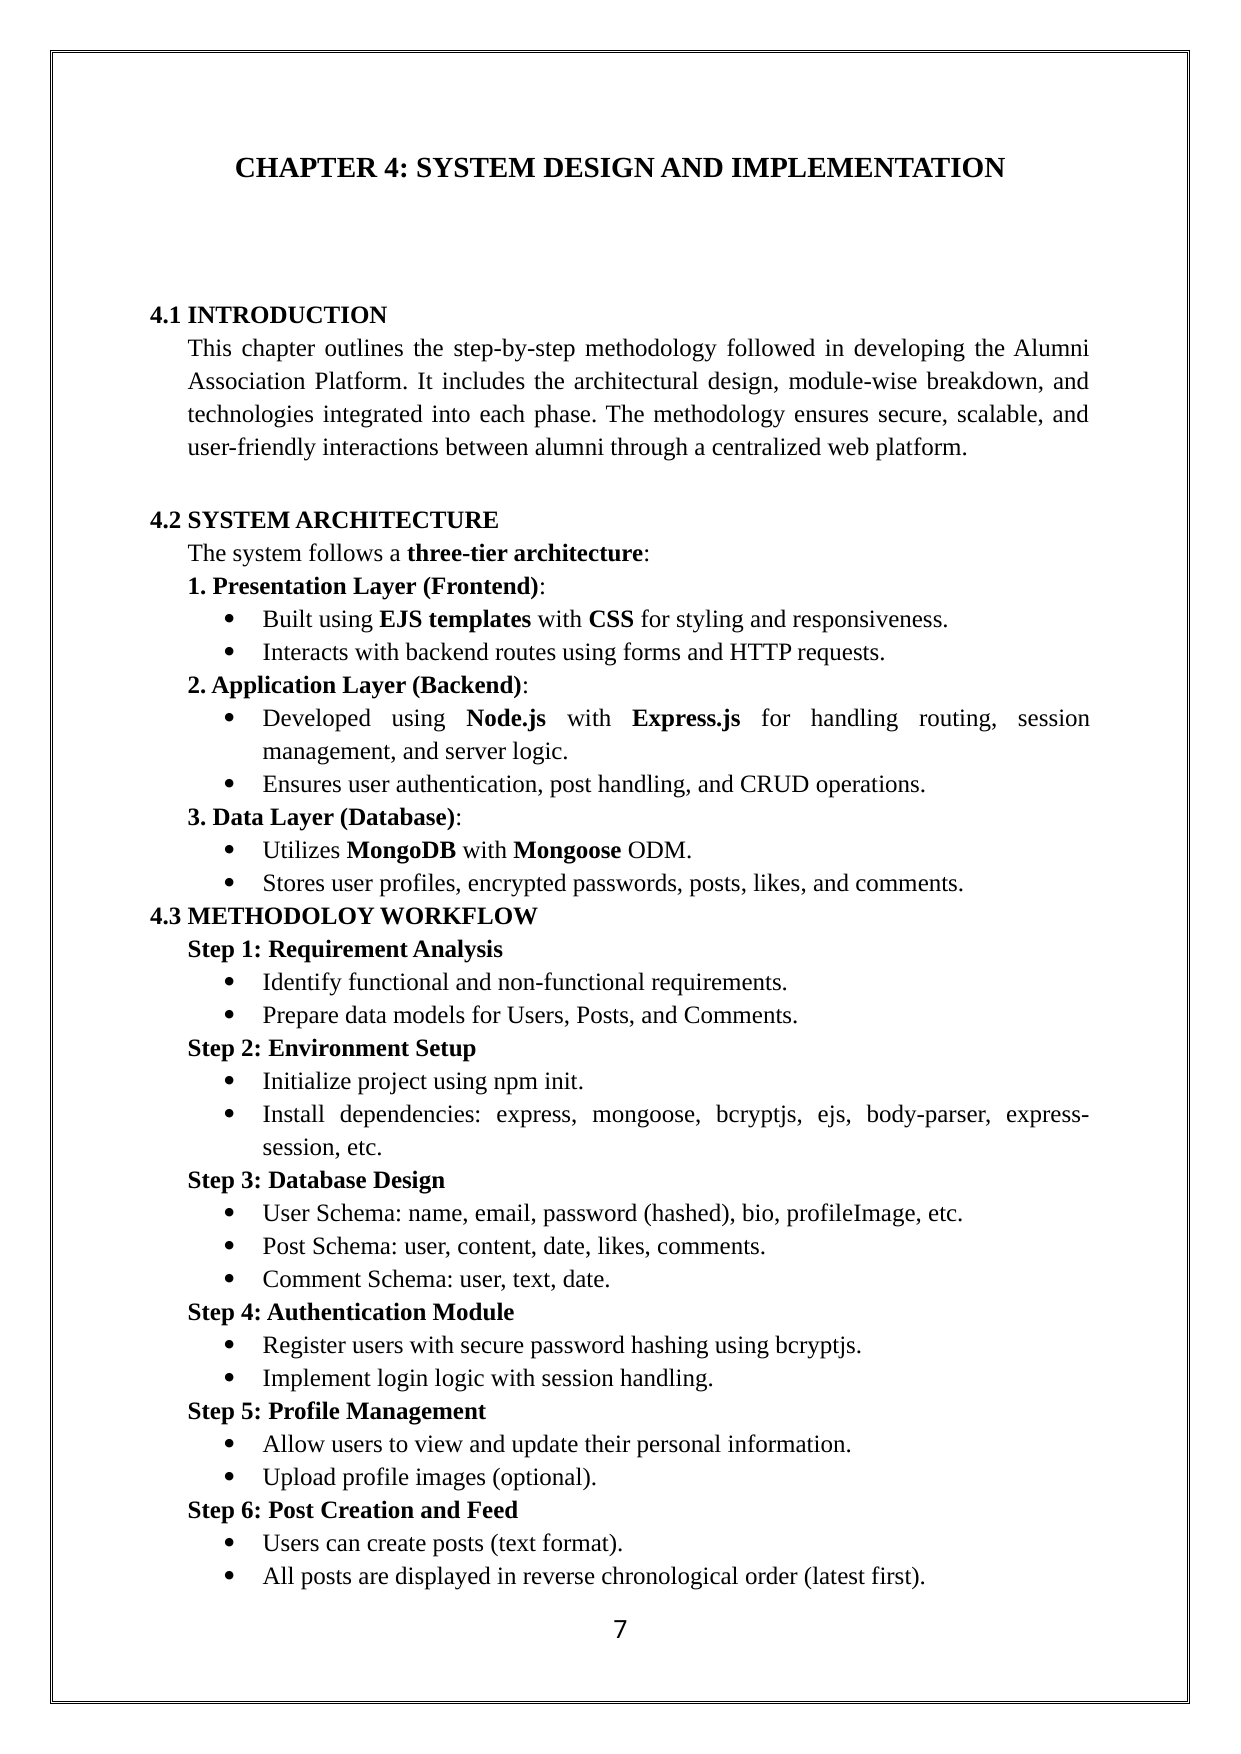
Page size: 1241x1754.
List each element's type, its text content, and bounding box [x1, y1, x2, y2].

list All posts are displayed in reverse chronological order (latest first). [225, 1561, 1090, 1590]
list Users can create posts (text format). [225, 1528, 1090, 1557]
list Step 5: Profile Management [187, 1396, 1090, 1425]
list Identify functional and non-functional requirements. [225, 967, 1090, 996]
list INTRODUCTION This chapter outlines the step-by-step methodology followed in developing the Alumni Association Platform. It includes the architectural design, module-wise breakdown, and technologies integrated into each phase. The methodology ensures secure, scalable, and user-friendly interactions between alumni through a centralized web platform. [150, 300, 1090, 500]
list 3. Data Layer (Database): [187, 802, 1090, 831]
list User Schema: name, email, password (hashed), bio, profileImage, etc. [225, 1198, 1090, 1227]
text CHAPTER 4: SYSTEM DESIGN AND IMPLEMENTATION [150, 150, 1090, 183]
list Implement login logic with session handling. [225, 1363, 1090, 1392]
list METHODOLOY WORKFLOW Step 1: Requirement Analysis [150, 901, 1090, 963]
list SYSTEM ARCHITECTURE The system follows a three-tier architecture: [150, 505, 1090, 567]
list Utilizes MongoDB with Mongoose ODM. [225, 835, 1090, 864]
list Register users with secure password hashing using bcryptjs. [225, 1330, 1090, 1359]
list Ensures user authentication, post handling, and CRUD operations. [225, 769, 1090, 798]
list Step 4: Authentication Module [187, 1297, 1090, 1326]
list Initialize project using npm init. [225, 1066, 1090, 1095]
list Comment Schema: user, text, date. [225, 1264, 1090, 1293]
list Step 2: Environment Setup [187, 1033, 1090, 1062]
list Allow users to view and update their personal information. [225, 1429, 1090, 1458]
list Post Schema: user, content, date, likes, comments. [225, 1231, 1090, 1260]
list Upload profile images (optional). [225, 1462, 1090, 1491]
list Prepare data models for Users, Posts, and Comments. [225, 1000, 1090, 1029]
list 2. Application Layer (Backend): [187, 670, 1090, 699]
list Stores user profiles, encrypted passwords, posts, likes, and comments. [225, 868, 1090, 897]
list 1. Presentation Layer (Frontend): [187, 571, 1090, 599]
list Step 6: Post Creation and Feed [187, 1495, 1090, 1524]
list Interacts with backend routes using forms and HTTP requests. [225, 637, 1090, 666]
list Install dependencies: express, mongoose, bcryptjs, ejs, body-parser, express-session, etc. [225, 1099, 1090, 1161]
list Step 3: Database Design [187, 1165, 1090, 1194]
list Built using EJS templates with CSS for styling and responsiveness. [225, 604, 1090, 633]
list Developed using Node.js with Express.js for handling routing, session management, and server logic. [225, 703, 1090, 765]
